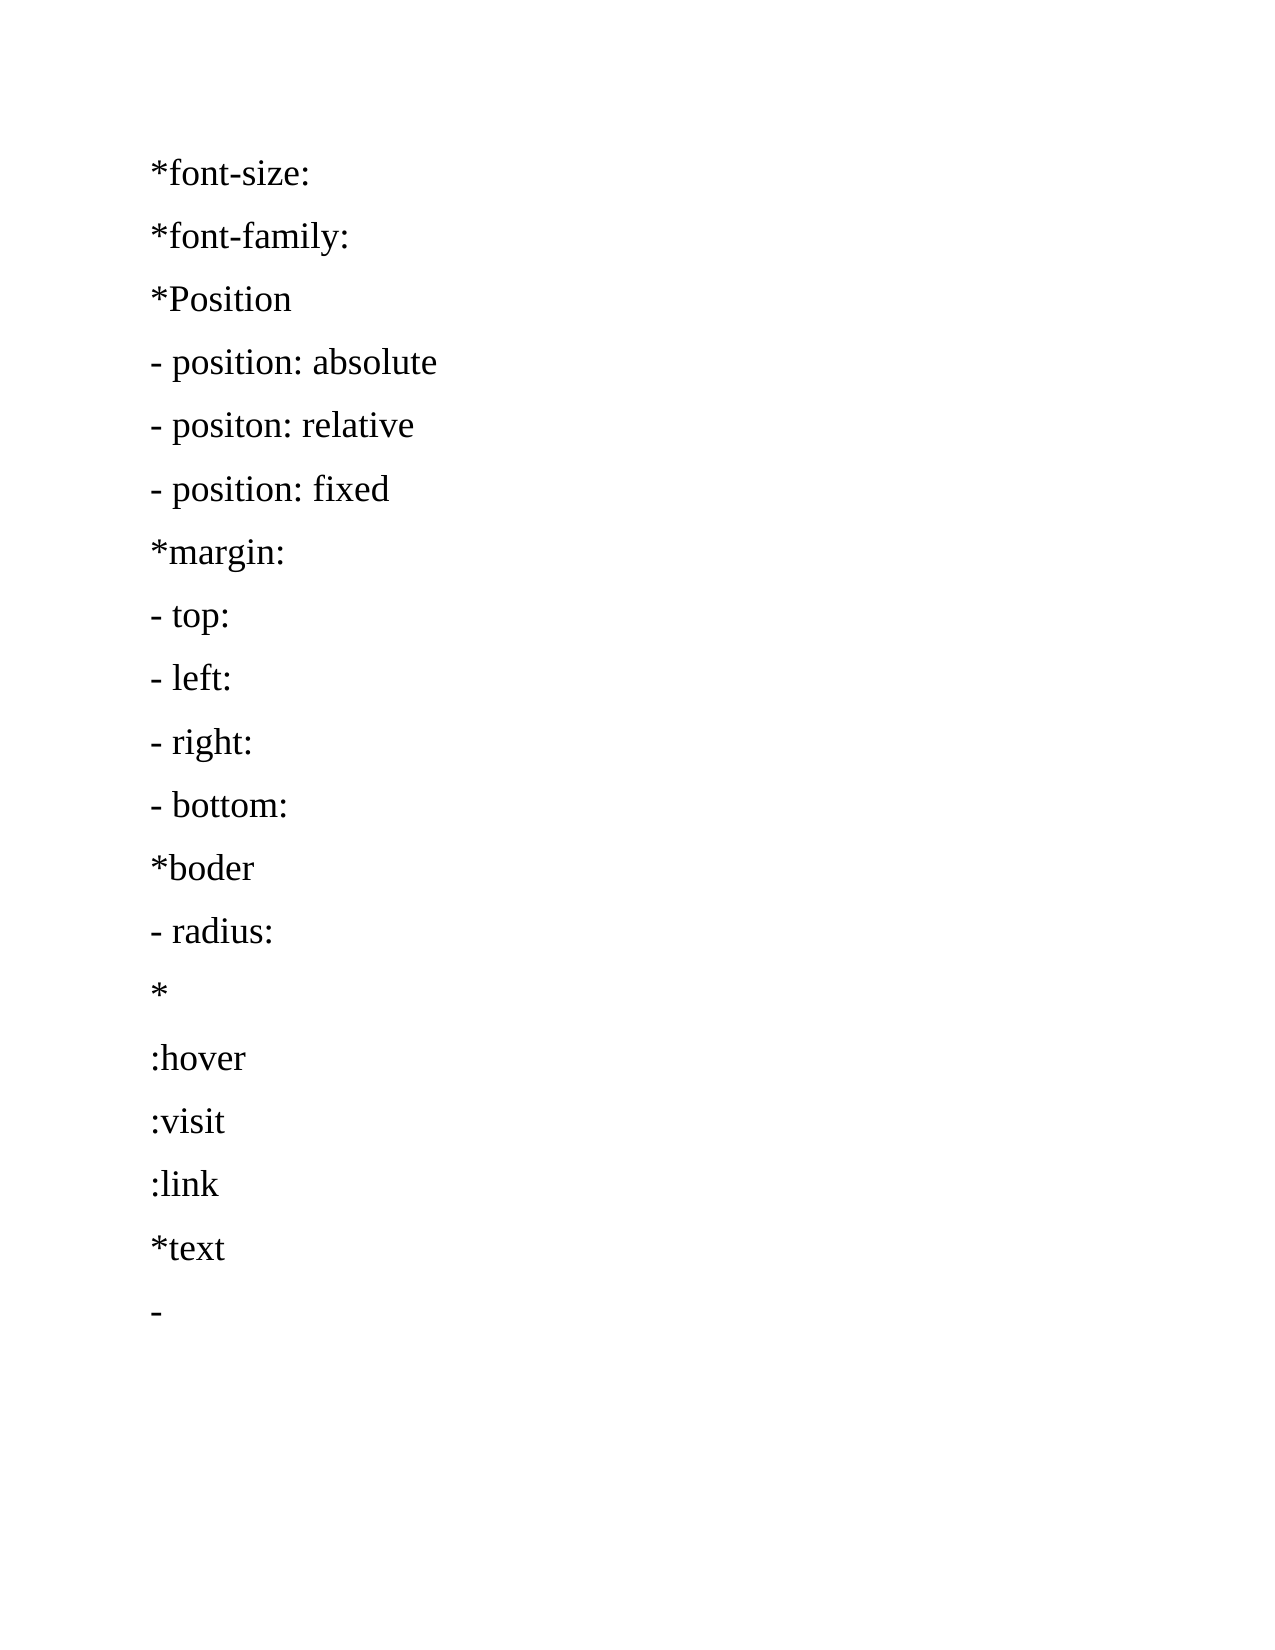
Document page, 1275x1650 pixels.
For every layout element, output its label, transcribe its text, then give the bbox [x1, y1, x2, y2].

text *font-family: [150, 213, 1125, 256]
text - [150, 1288, 1125, 1331]
text * [150, 972, 1125, 1015]
text - position: absolute [150, 340, 1125, 383]
text *boder [150, 846, 1125, 889]
text - right: [150, 719, 1125, 762]
text *text [150, 1225, 1125, 1268]
text *font-size: [150, 150, 1125, 193]
text - positon: relative [150, 403, 1125, 446]
text - position: fixed [150, 466, 1125, 509]
text :link [150, 1162, 1125, 1205]
text - radius: [150, 909, 1125, 952]
text *Position [150, 276, 1125, 319]
text - bottom: [150, 782, 1125, 825]
text *margin: [150, 529, 1125, 572]
text :visit [150, 1098, 1125, 1142]
text - top: [150, 593, 1125, 636]
text :hover [150, 1035, 1125, 1078]
text - left: [150, 656, 1125, 699]
